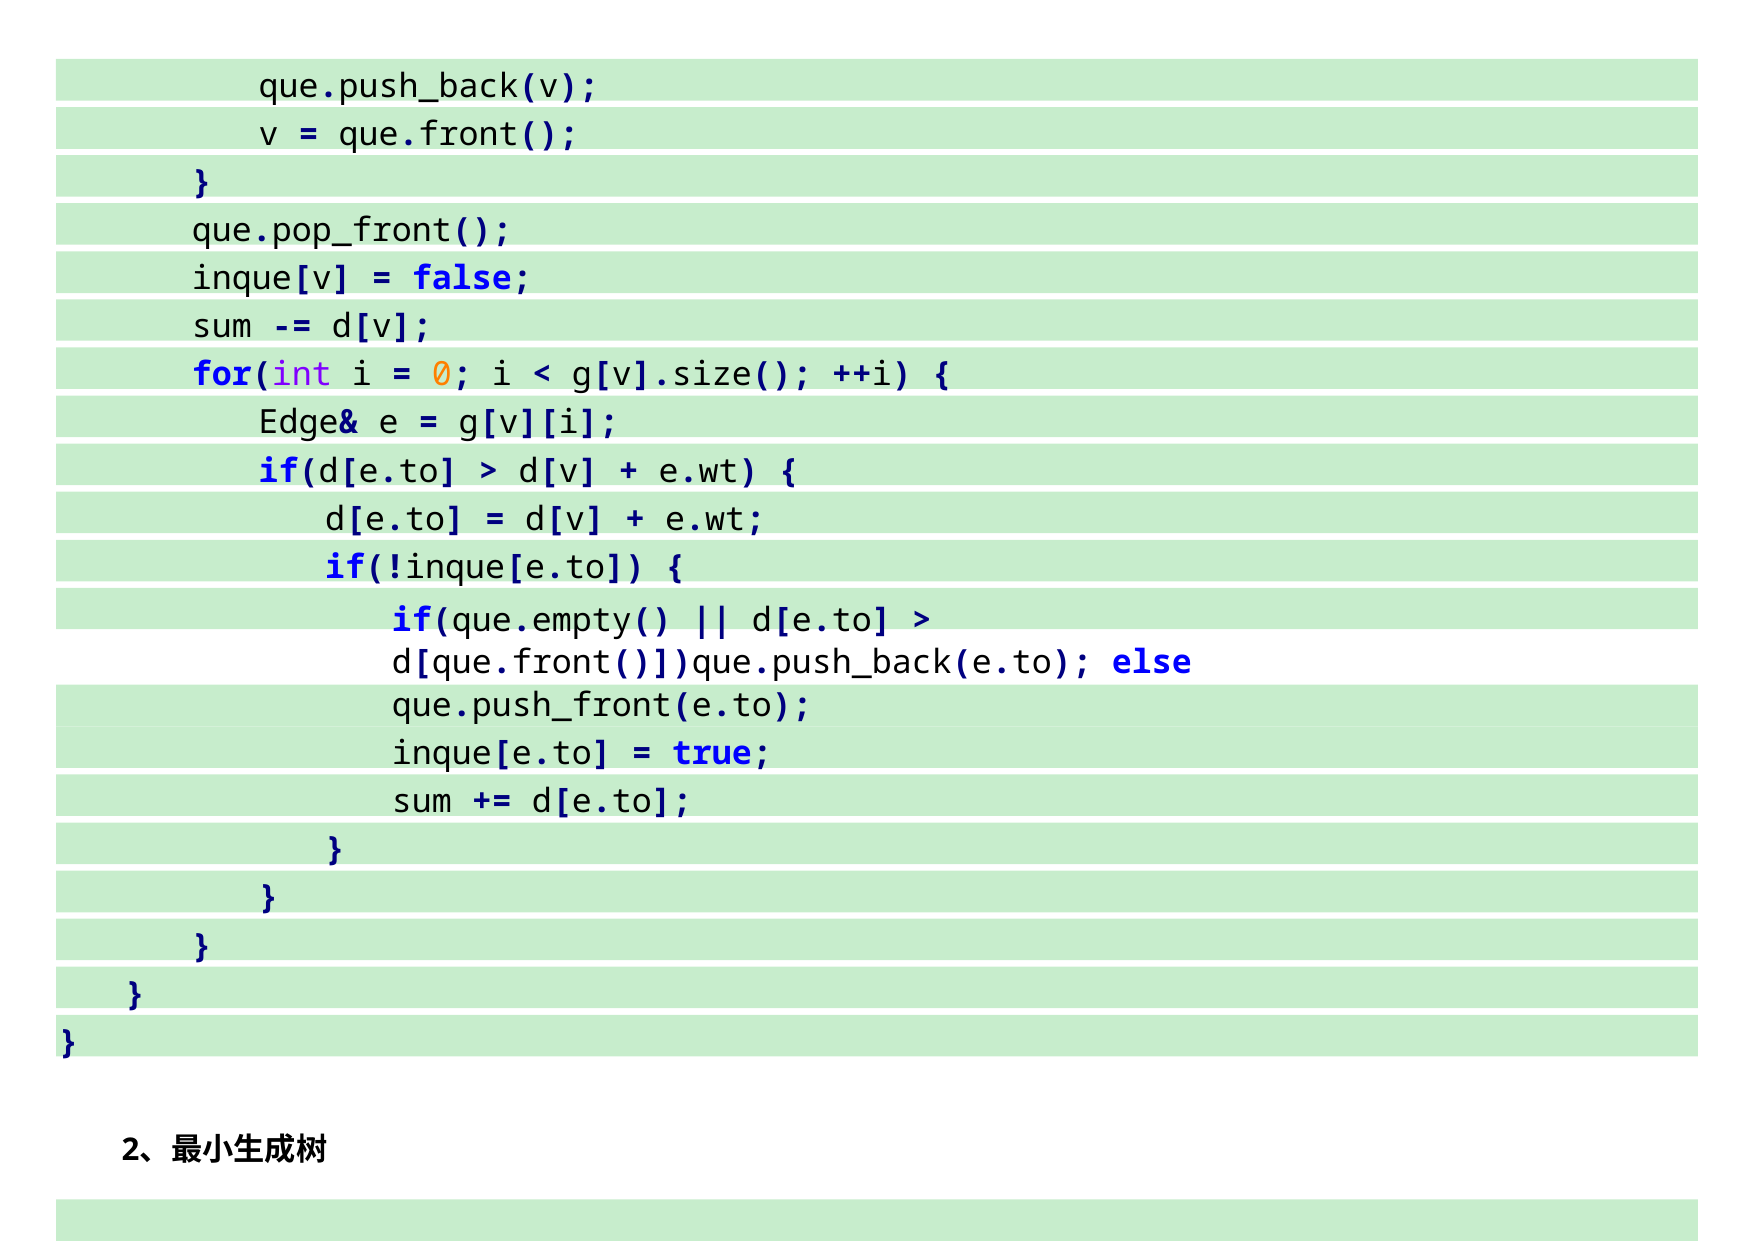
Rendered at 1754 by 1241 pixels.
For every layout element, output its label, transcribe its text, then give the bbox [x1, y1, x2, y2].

text } [258, 873, 1604, 919]
text que.pop_front(); [192, 206, 1604, 251]
text 2、最小生成树 [121, 1129, 1604, 1168]
text } [192, 158, 1604, 203]
text } [192, 921, 1604, 967]
text v = que.front(); [258, 110, 1604, 155]
text } [58, 1017, 1604, 1063]
text if(que.empty() || d[e.to] > d[que.front()])que.push_back(e.to); else que.push_front(e.to); [392, 596, 1548, 726]
text inque[v] = false; [192, 254, 1604, 299]
text Edge& e = g[v][i]; [258, 398, 1604, 444]
text for(int i = 0; i < g[v].size(); ++i) { [192, 350, 1604, 396]
text sum -= d[v]; [192, 302, 1604, 348]
text if(!inque[e.to]) { [325, 542, 1604, 588]
text inque[e.to] = true; [392, 729, 1604, 774]
text que.push_back(v); [258, 62, 1604, 107]
text sum += d[e.to]; [392, 777, 1604, 823]
text d[e.to] = d[v] + e.wt; [325, 494, 1604, 540]
text if(d[e.to] > d[v] + e.wt) { [258, 446, 1604, 492]
text } [125, 969, 1604, 1015]
text } [325, 825, 1604, 871]
